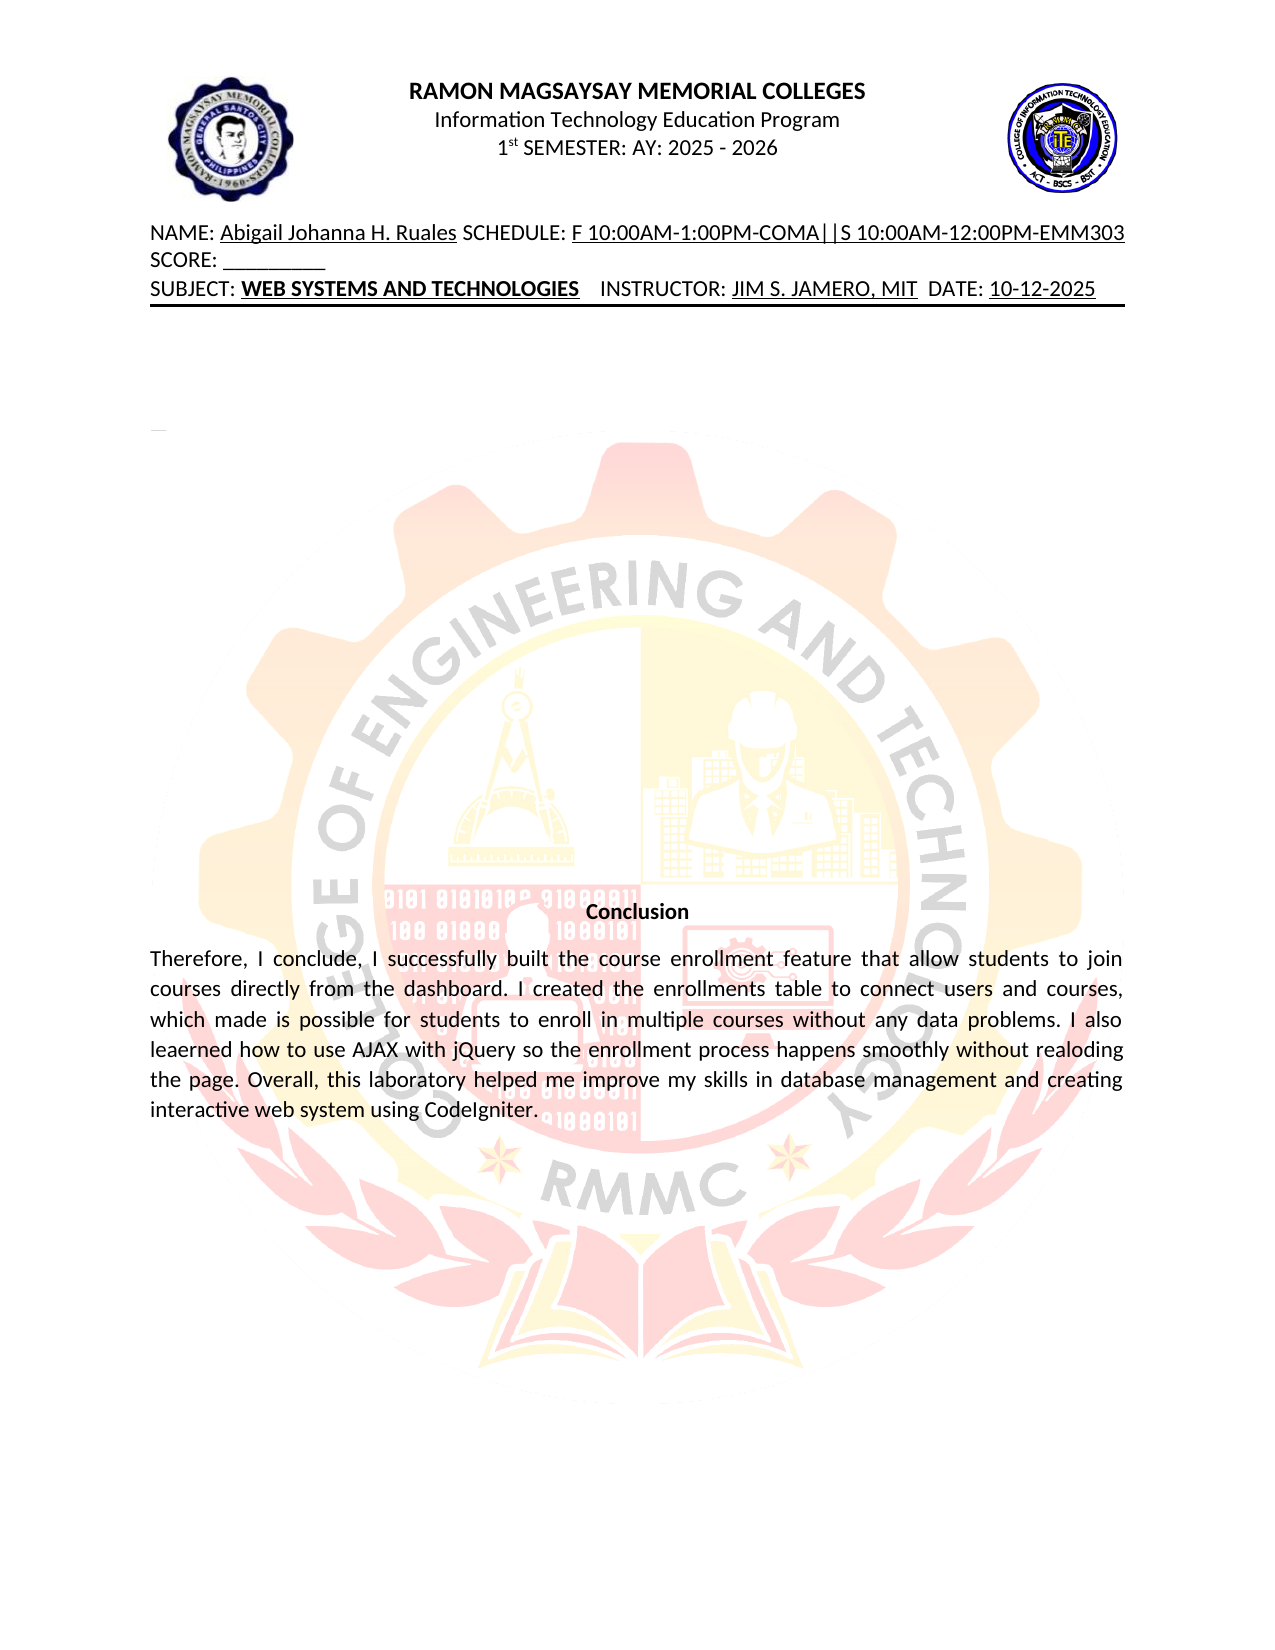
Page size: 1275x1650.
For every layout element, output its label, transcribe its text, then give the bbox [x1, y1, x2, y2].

text Conclusion [150, 897, 1125, 925]
picture [167, 76, 294, 202]
text Therefore, I conclude, I successfully built the course enrollment feature that allow students to join courses directly from the dashboard. I created the enrollments table to connect users and courses, which made is possible for students to enroll in multiple courses without any data problems. I also leaerned how to use AJAX with jQuery so the enrollment process happens smoothly without realoding the page. Overall, this laboratory helped me improve my skills in database management and creating interactive web system using CodeIgniter. [150, 944, 1125, 1123]
picture [1000, 76, 1125, 202]
